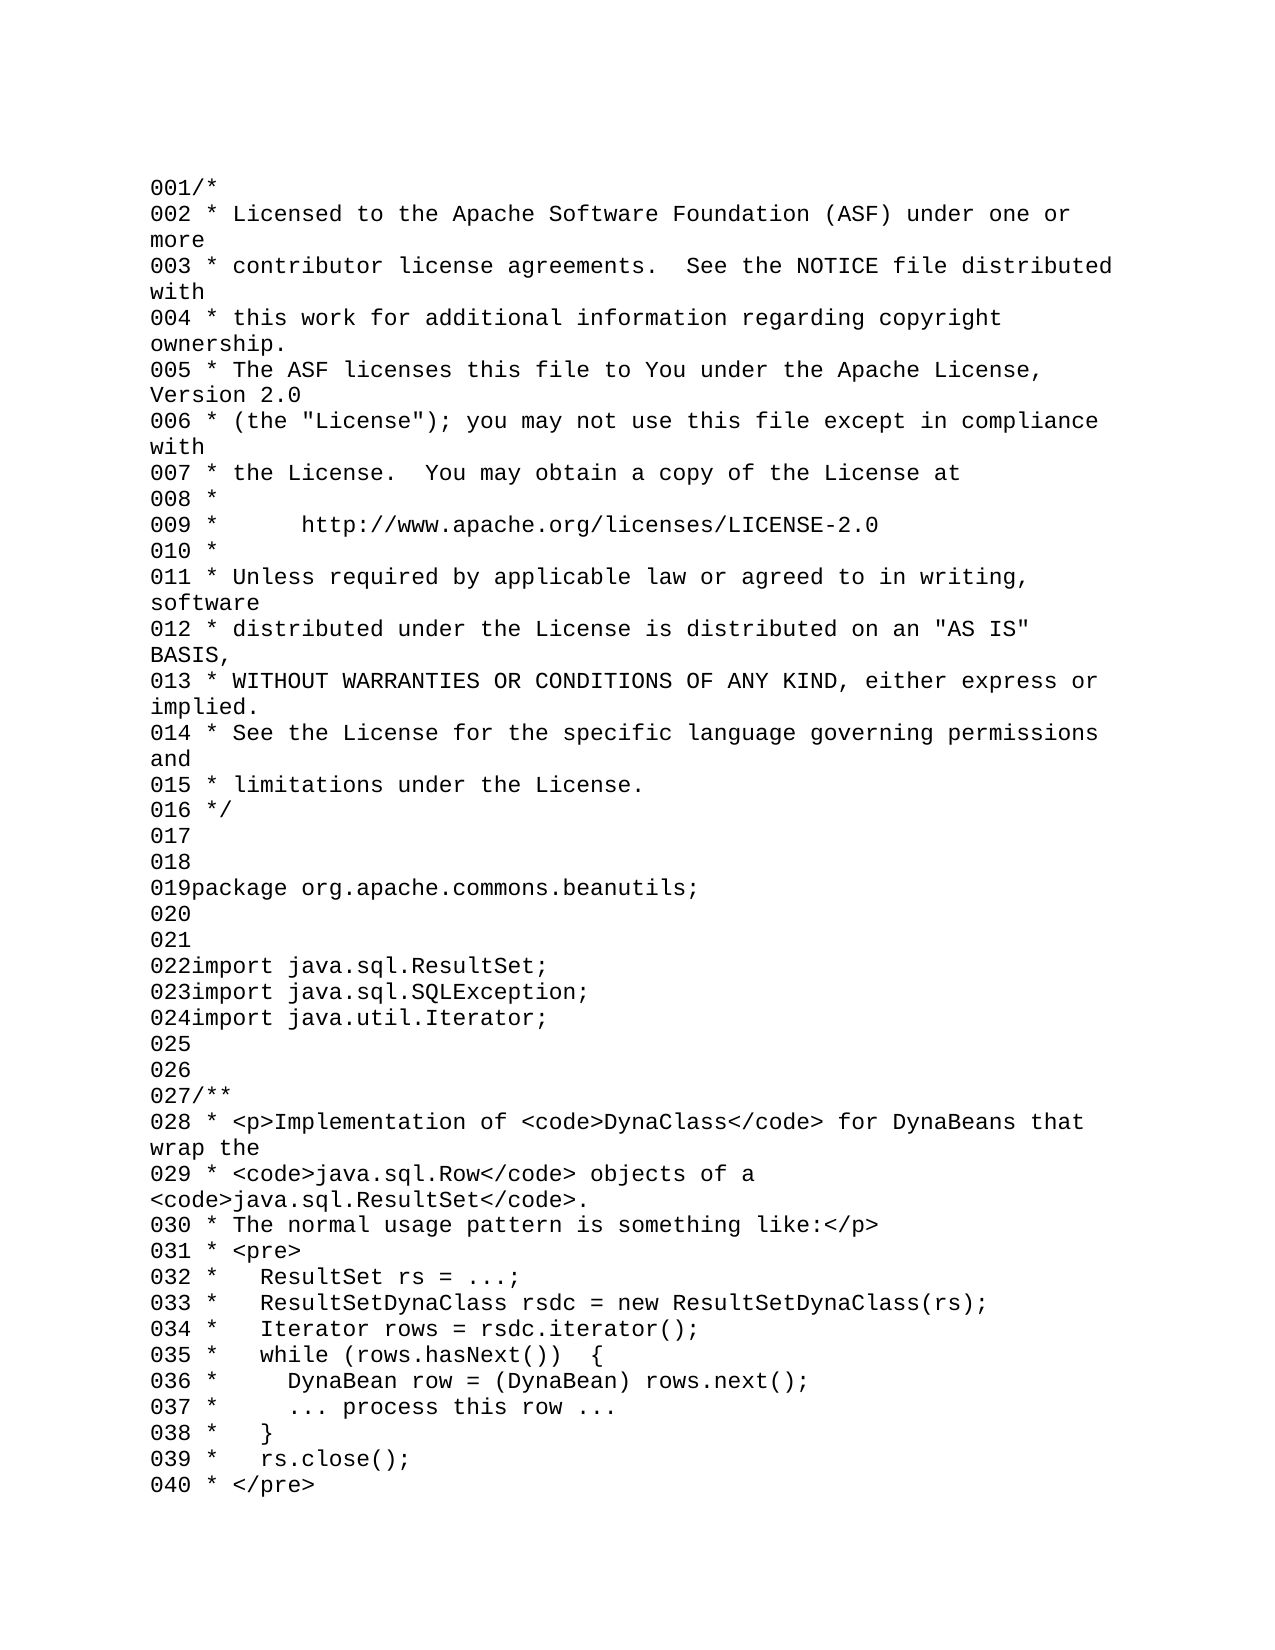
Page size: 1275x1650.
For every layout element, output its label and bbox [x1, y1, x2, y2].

text [150, 176, 1125, 1499]
